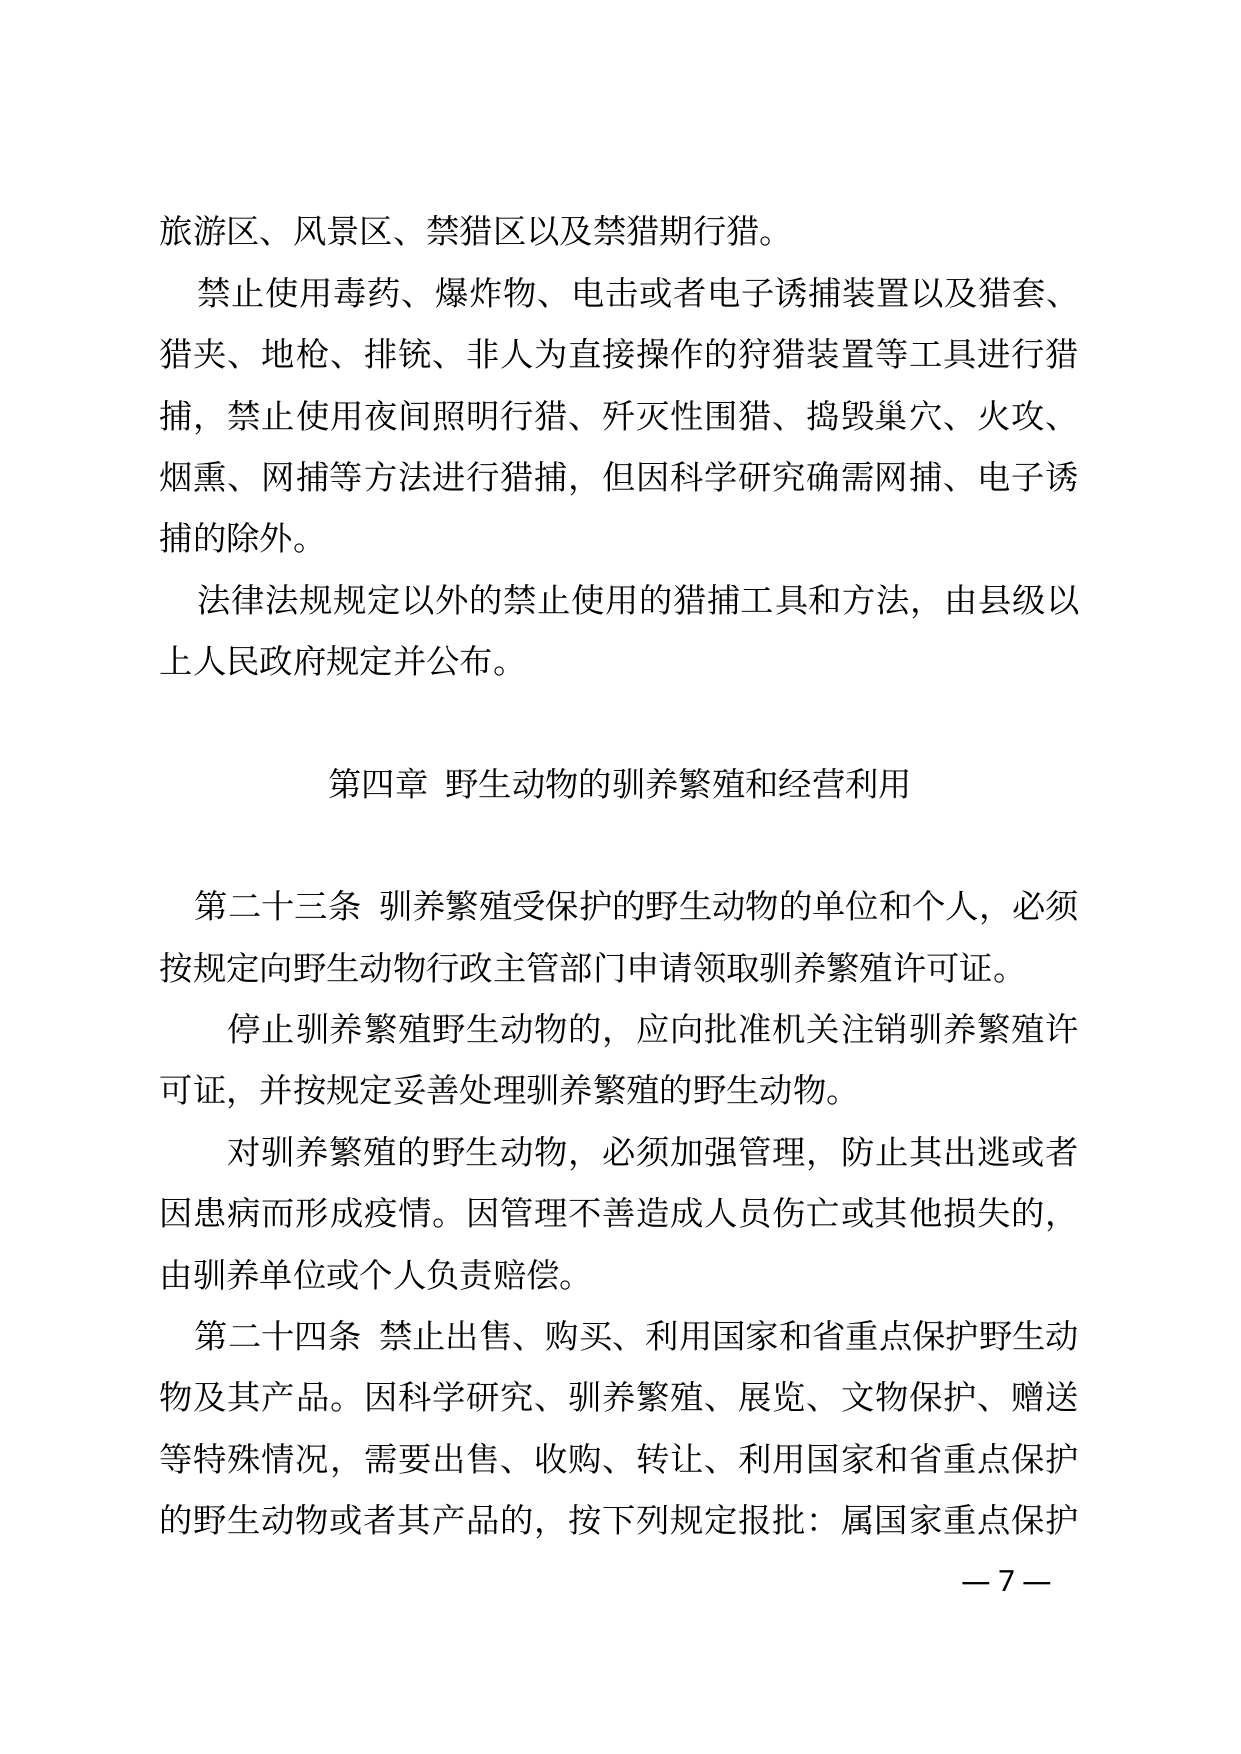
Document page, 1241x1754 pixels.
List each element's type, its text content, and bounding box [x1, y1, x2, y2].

text 第二十三条 驯养繁殖受保护的野生动物的单位和个人，必须按规定向野生动物行政主管部门申请领取驯养繁殖许可证。 [159, 870, 1081, 992]
text 对驯养繁殖的野生动物，必须加强管理，防止其出逃或者因患病而形成疫情。因管理不善造成人员伤亡或其他损失的，由驯养单位或个人负责赔偿。 [159, 1115, 1081, 1299]
text 禁止使用毒药、爆炸物、电击或者电子诱捕装置以及猎套、猎夹、地枪、排铳、非人为直接操作的狩猎装置等工具进行猎捕，禁止使用夜间照明行猎、歼灭性围猎、捣毁巢穴、火攻、烟熏、网捕等方法进行猎捕，但因科学研究确需网捕、电子诱捕的除外。 [159, 256, 1081, 563]
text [159, 195, 1081, 256]
text 法律法规规定以外的禁止使用的猎捕工具和方法，由县级以上人民政府规定并公布。 [159, 563, 1081, 686]
text 第四章 野生动物的驯养繁殖和经营利用 [159, 747, 1081, 808]
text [159, 1299, 1081, 1545]
text 停止驯养繁殖野生动物的，应向批准机关注销驯养繁殖许可证，并按规定妥善处理驯养繁殖的野生动物。 [159, 992, 1081, 1115]
